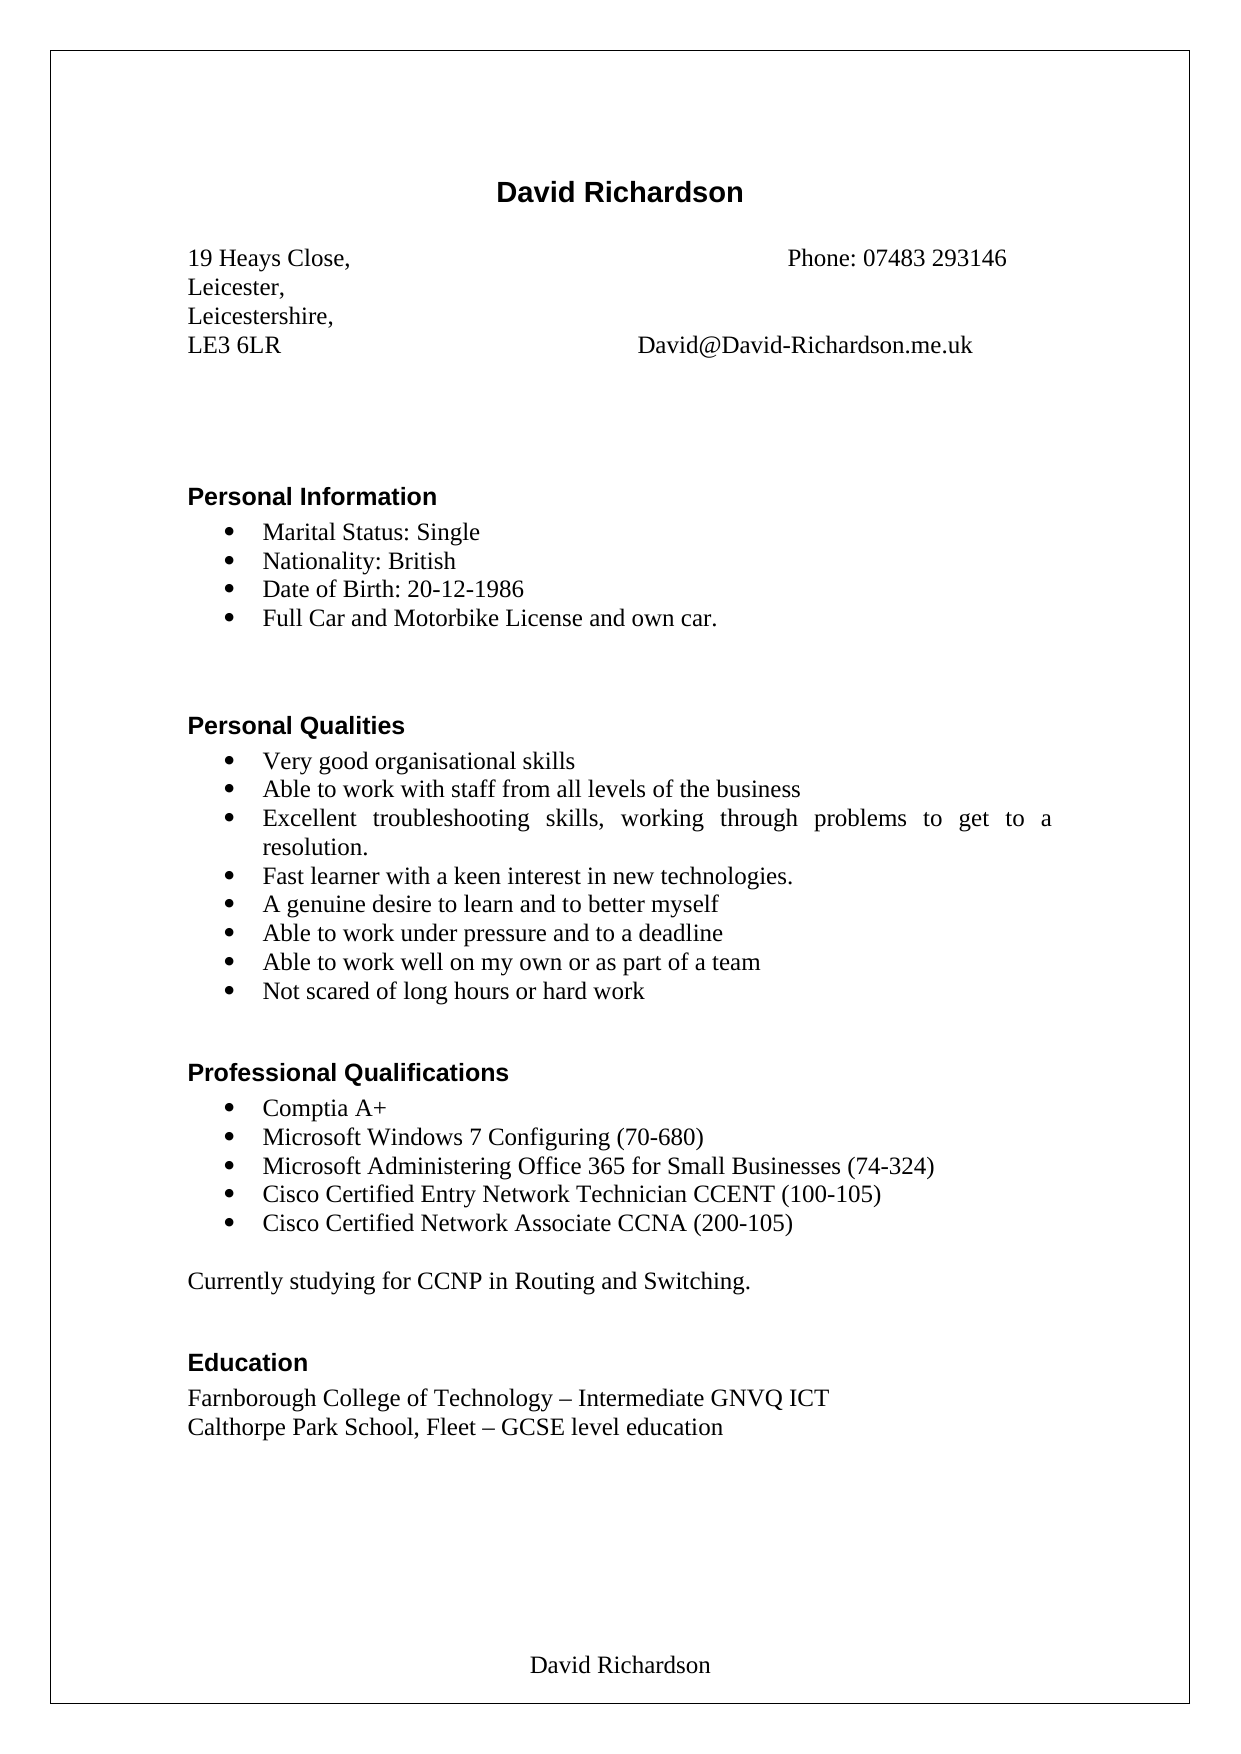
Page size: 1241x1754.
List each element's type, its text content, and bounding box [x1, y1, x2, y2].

list Microsoft Windows 7 Configuring (70-680) [225, 1122, 1053, 1151]
subtitle Professional Qualifications [187, 1058, 1053, 1087]
list A genuine desire to learn and to better myself [225, 889, 1053, 918]
text Leicester, [187, 272, 1053, 301]
list Excellent troubleshooting skills, working through problems to get to a resolution. [225, 803, 1053, 861]
subtitle Education [187, 1348, 1053, 1377]
list Marital Status: Single [225, 517, 1053, 546]
text Farnborough College of Technology – Intermediate GNVQ ICT [187, 1383, 1053, 1412]
list Comptia A+ [225, 1093, 1053, 1122]
subtitle Personal Qualities [187, 711, 1053, 739]
list Not scared of long hours or hard work [225, 976, 1053, 1004]
list Able to work under pressure and to a deadline [225, 918, 1053, 947]
text Currently studying for CCNP in Routing and Switching. [187, 1266, 1053, 1294]
list Microsoft Administering Office 365 for Small Businesses (74-324) [225, 1151, 1053, 1179]
subtitle Personal Information [187, 482, 1053, 511]
text Leicestershire, [187, 301, 1053, 330]
text Calthorpe Park School, Fleet – GCSE level education [187, 1412, 1053, 1441]
list Able to work with staff from all levels of the business [225, 774, 1053, 803]
list Cisco Certified Network Associate CCNA (200-105) [225, 1208, 1053, 1237]
list Fast learner with a keen interest in new technologies. [225, 861, 1053, 889]
subtitle David Richardson [187, 175, 1053, 208]
list Cisco Certified Entry Network Technician CCENT (100-105) [225, 1179, 1053, 1208]
text 19 Heays Close, Phone: 07483 293146 [187, 243, 1053, 272]
list Date of Birth: 20-12-1986 [225, 574, 1053, 603]
list Full Car and Motorbike License and own car. [225, 603, 1053, 632]
text LE3 6LR David@David-Richardson.me.uk [187, 330, 1053, 358]
list Able to work well on my own or as part of a team [225, 947, 1053, 976]
list Very good organisational skills [225, 746, 1053, 774]
list Nationality: British [225, 546, 1053, 574]
